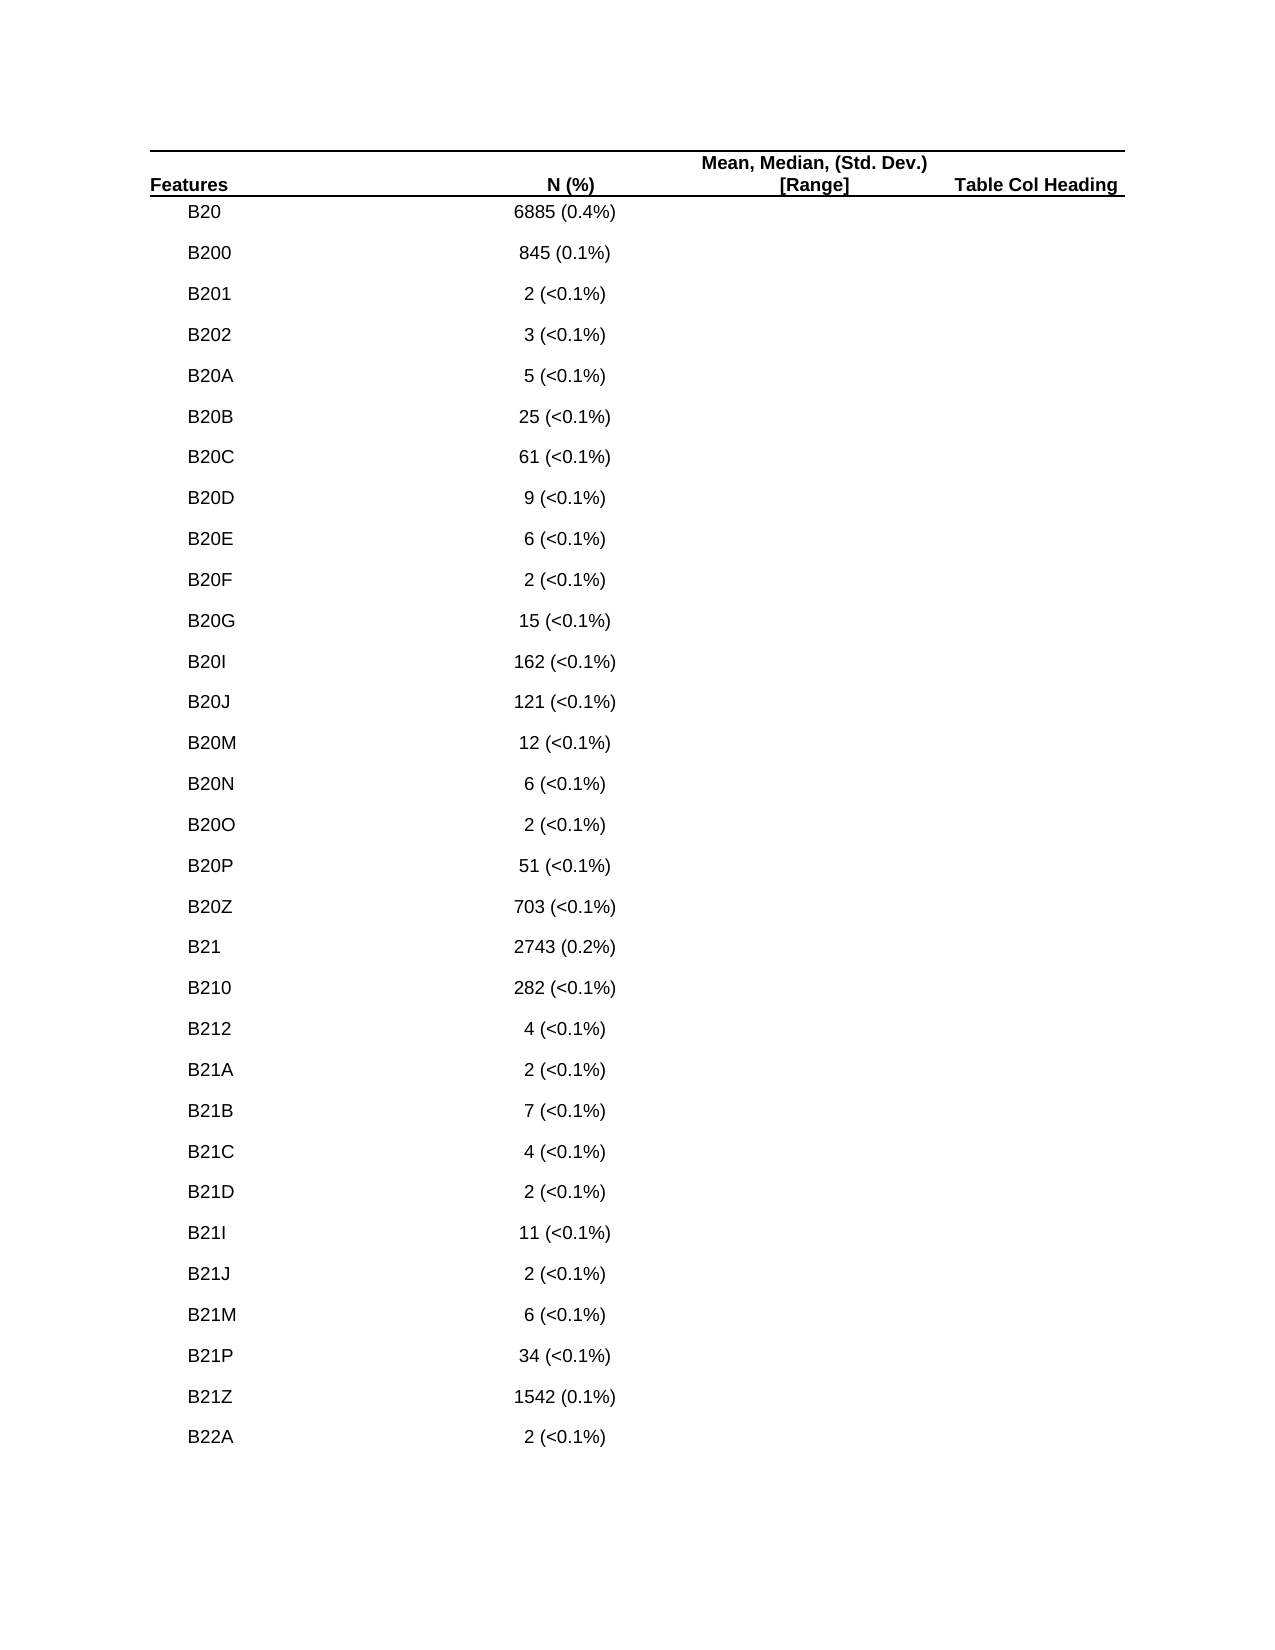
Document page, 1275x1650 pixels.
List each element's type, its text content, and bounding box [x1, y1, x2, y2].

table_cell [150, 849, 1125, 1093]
table_header Mean, Median, (Std. Dev.) [Range] [682, 152, 947, 195]
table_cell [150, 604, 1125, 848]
table_header Table Col Heading [947, 152, 1125, 195]
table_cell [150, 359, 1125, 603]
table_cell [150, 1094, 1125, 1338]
table_header Features [150, 152, 460, 195]
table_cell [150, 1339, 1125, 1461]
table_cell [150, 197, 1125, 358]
table_header N (%) [460, 152, 682, 195]
